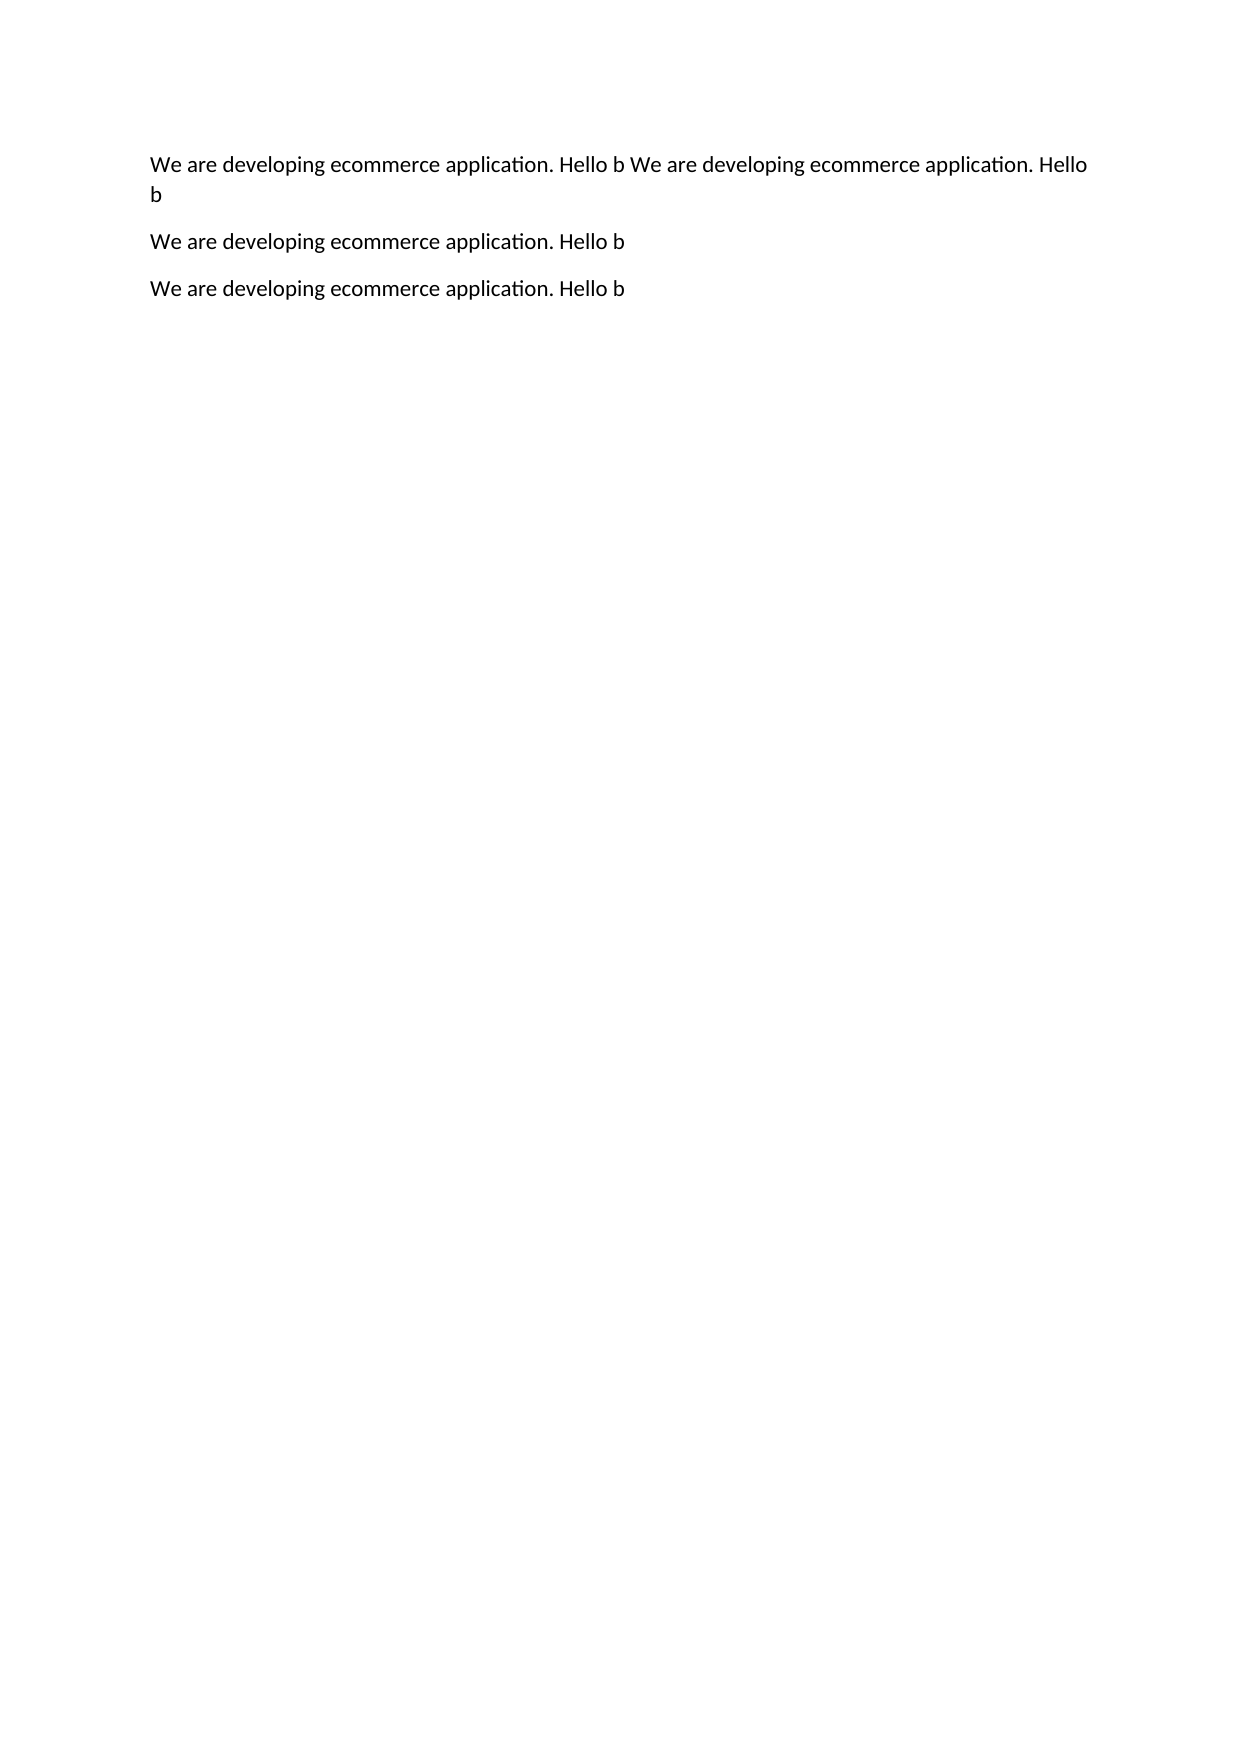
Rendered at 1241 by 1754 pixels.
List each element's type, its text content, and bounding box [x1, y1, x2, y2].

text We are developing ecommerce application. Hello b [150, 227, 1090, 255]
text We are developing ecommerce application. Hello b We are developing ecommerce application. Hello b [150, 150, 1090, 208]
text We are developing ecommerce application. Hello b [150, 274, 1090, 302]
